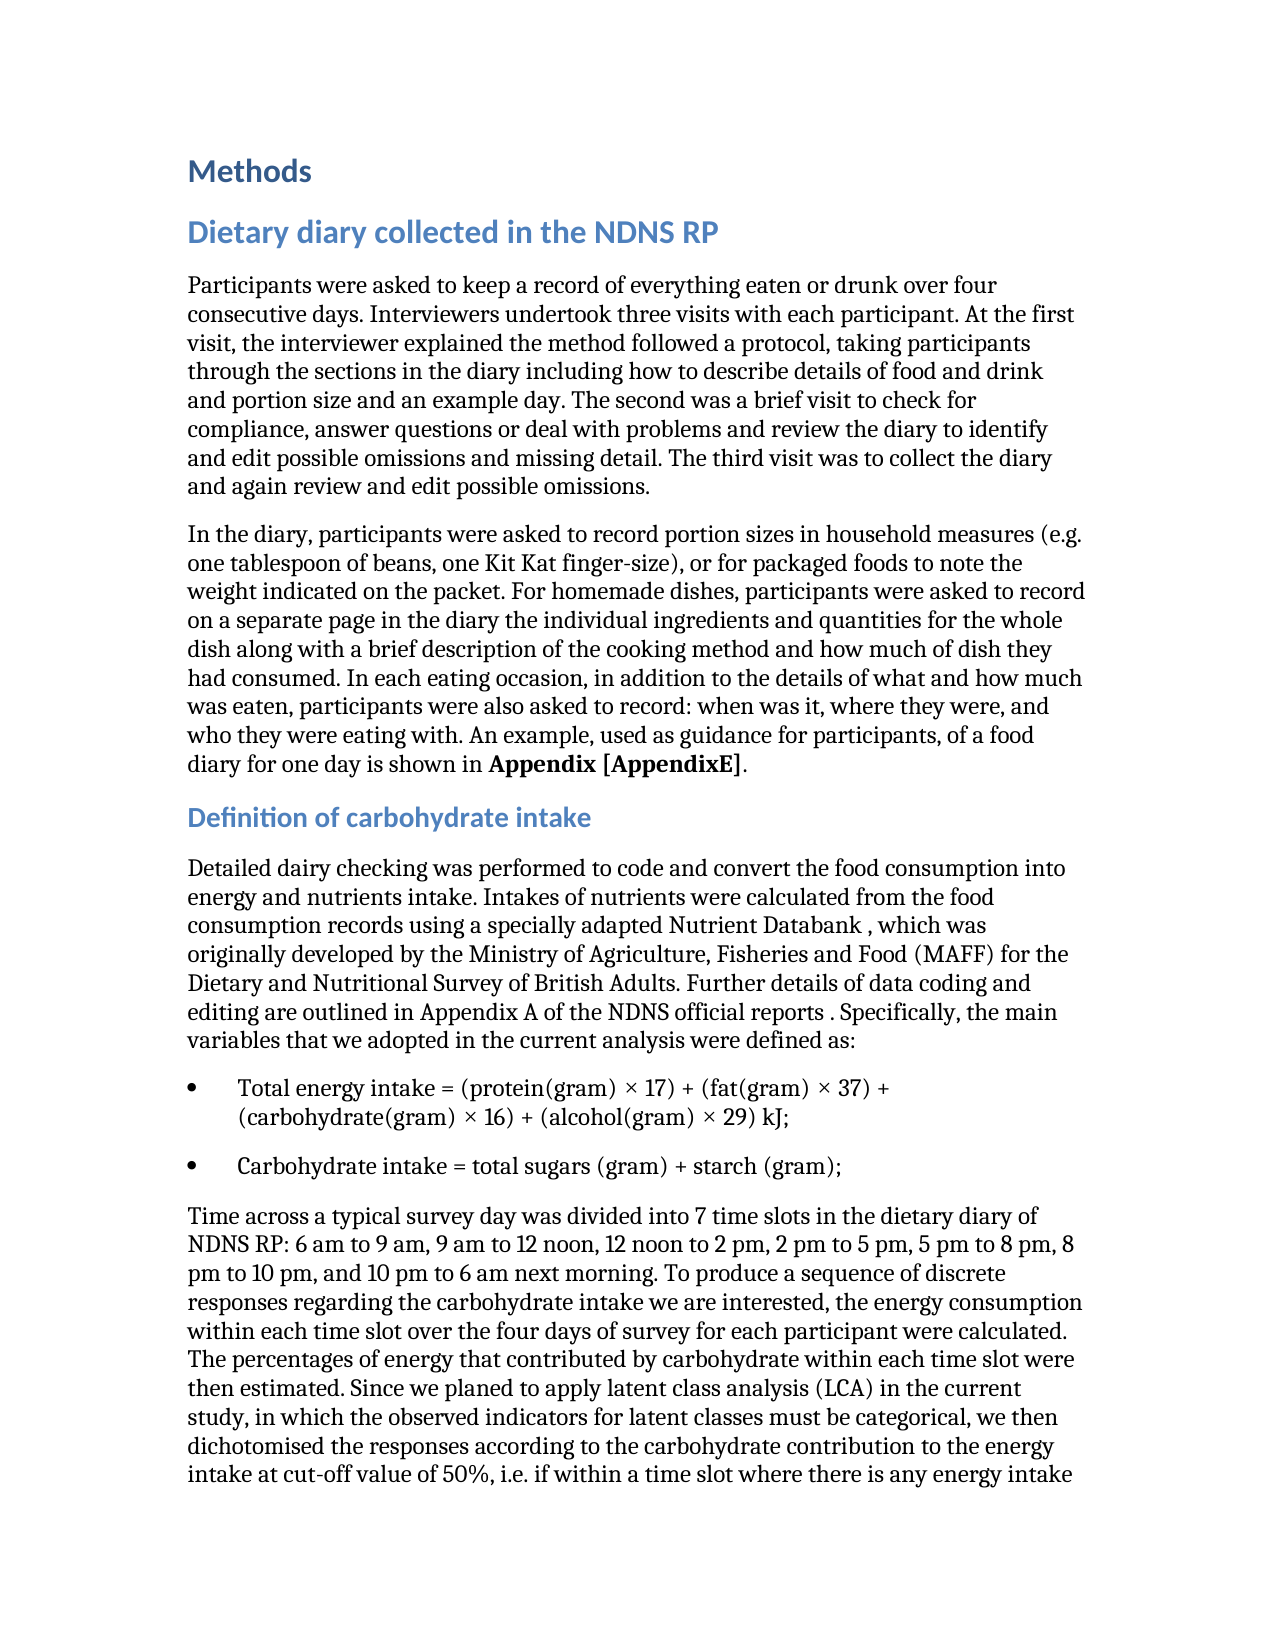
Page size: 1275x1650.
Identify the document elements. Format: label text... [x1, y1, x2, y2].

list Carbohydrate intake = total sugars (gram) + starch (gram); [187, 1152, 1087, 1181]
subtitle Definition of carbohydrate intake [187, 799, 1087, 835]
list Total energy intake = (protein(gram) 17) + (fat(gram) 37) + (carbohydrate(gram) 16) + (alcohol(gram) 29) kJ; [187, 1074, 1087, 1131]
subtitle Methods [187, 150, 1087, 191]
text In the diary, participants were asked to record portion sizes in household measures (e.g. one tablespoon of beans, one Kit Kat finger-size), or for packaged foods to note the weight indicated on the packet. For homemade dishes, participants were asked to record on a separate page in the diary the individual ingredients and quantities for the whole dish along with a brief description of the cooking method and how much of dish they had consumed. In each eating occasion, in addition to the details of what and how much was eaten, participants were also asked to record: when was it, where they were, and who they were eating with. An example, used as guidance for participants, of a food diary for one day is shown in Appendix [AppendixE]. [187, 520, 1087, 778]
subtitle Dietary diary collected in the NDNS RP [187, 212, 1087, 252]
text Detailed dairy checking was performed to code and convert the food consumption into energy and nutrients intake. Intakes of nutrients were calculated from the food consumption records using a specially adapted Nutrient Databank , which was originally developed by the Ministry of Agriculture, Fisheries and Food (MAFF) for the Dietary and Nutritional Survey of British Adults. Further details of data coding and editing are outlined in Appendix A of the NDNS official reports . Specifically, the main variables that we adopted in the current analysis were defined as: [187, 854, 1087, 1055]
text Participants were asked to keep a record of everything eaten or drunk over four consecutive days. Interviewers undertook three visits with each participant. At the first visit, the interviewer explained the method followed a protocol, taking participants through the sections in the diary including how to describe details of food and drink and portion size and an example day. The second was a brief visit to check for compliance, answer questions or deal with problems and review the diary to identify and edit possible omissions and missing detail. The third visit was to collect the diary and again review and edit possible omissions. [187, 271, 1087, 501]
